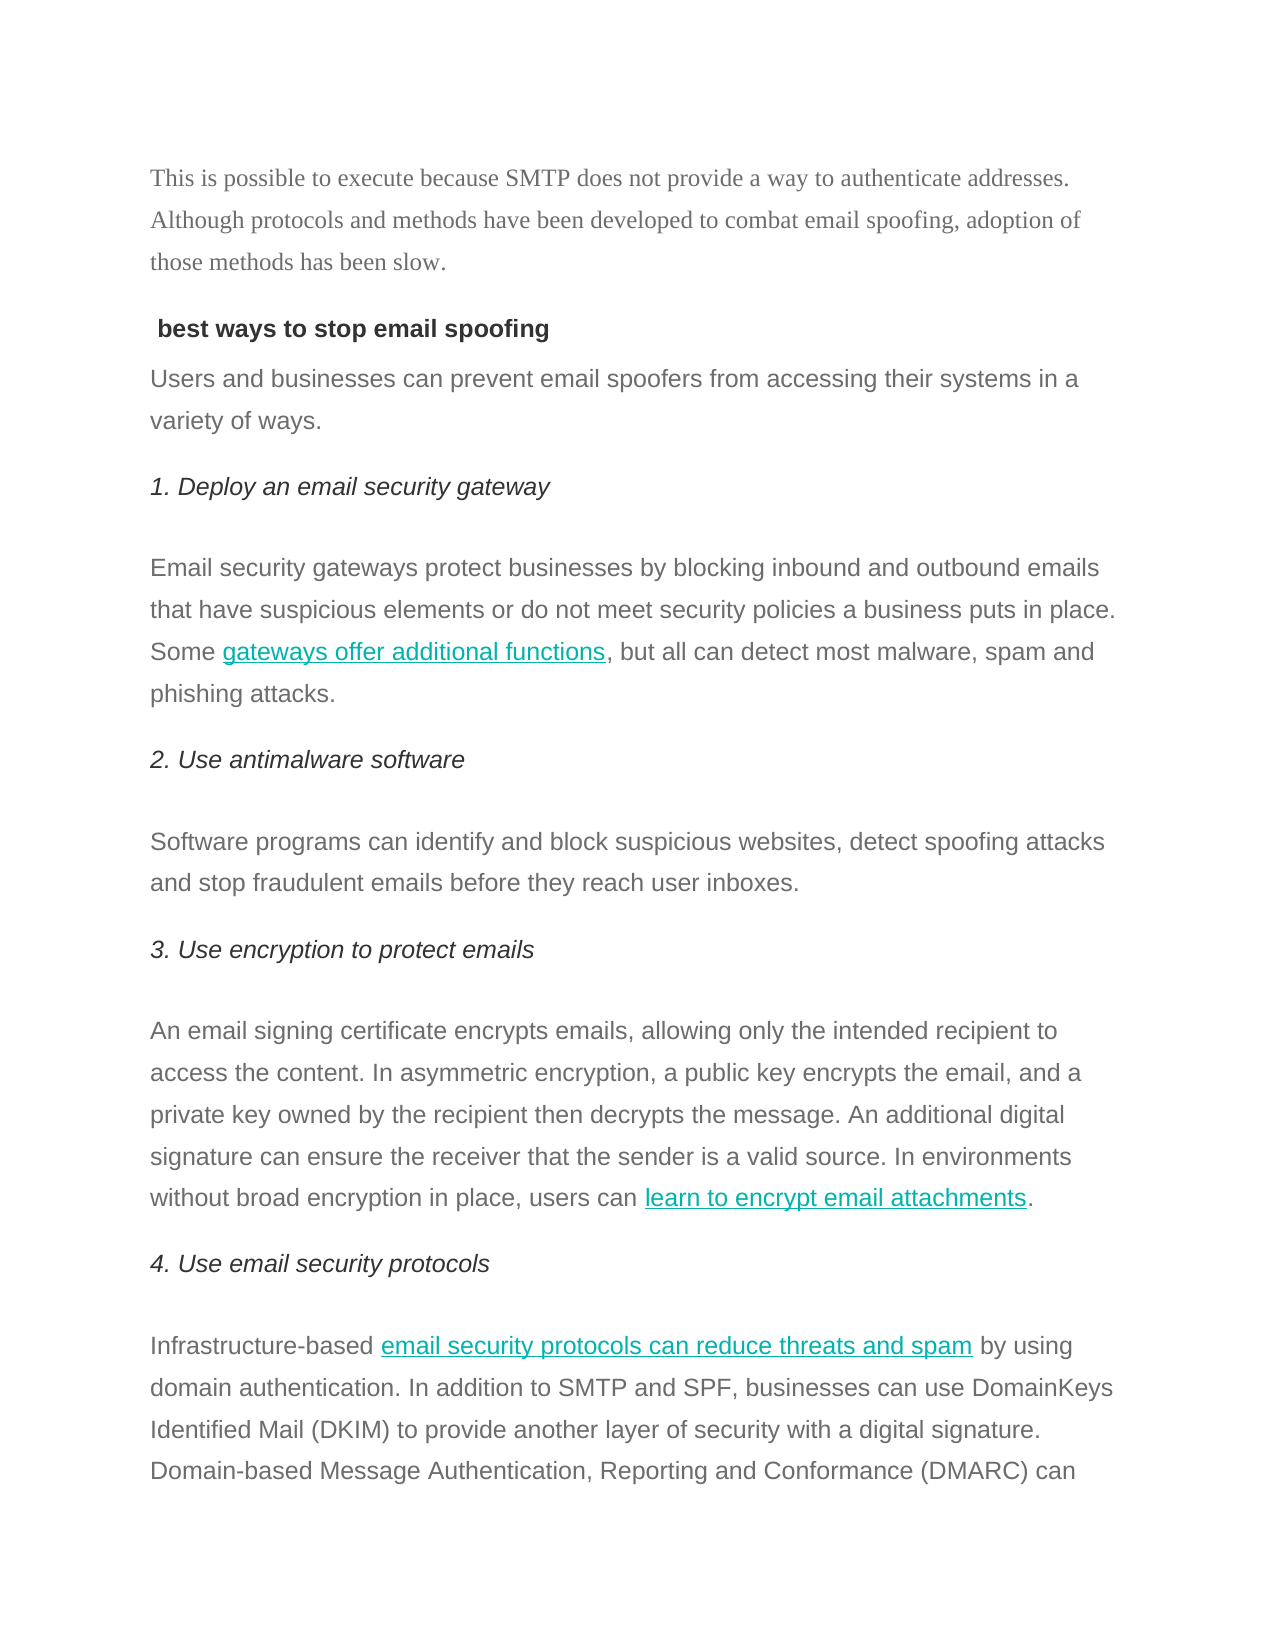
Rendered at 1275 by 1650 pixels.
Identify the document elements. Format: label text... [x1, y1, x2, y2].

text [150, 1318, 1125, 1485]
text Email security gateways protect businesses by blocking inbound and outbound emails that have suspicious elements or do not meet security policies a business puts in place. Some gateways offer additional functions, but all can detect most malware, spam and phishing attacks. [150, 540, 1125, 707]
subtitle best ways to stop email spoofing [150, 313, 1125, 343]
subtitle 4. Use email security protocols [150, 1249, 1125, 1278]
subtitle 3. Use encryption to protect emails [150, 934, 1125, 963]
subtitle 1. Deploy an email security gateway [150, 472, 1125, 501]
text An email signing certificate encrypts emails, allowing only the intended recipient to access the content. In asymmetric encryption, a public key encrypts the email, and a private key owned by the recipient then decrypts the message. An additional digital signature can ensure the receiver that the sender is a valid source. In environments without broad encryption in place, users can learn to encrypt email attachments. [150, 1003, 1125, 1212]
text Users and businesses can prevent email spoofers from accessing their systems in a variety of ways. [150, 351, 1125, 434]
text Software programs can identify and block suspicious websites, detect spoofing attacks and stop fraudulent emails before they reach user inboxes. [150, 813, 1125, 897]
subtitle 2. Use antimalware software [150, 745, 1125, 774]
text This is possible to execute because SMTP does not provide a way to authenticate addresses. Although protocols and methods have been developed to combat email spoofing, adoption of those methods has been slow. [150, 150, 1125, 275]
